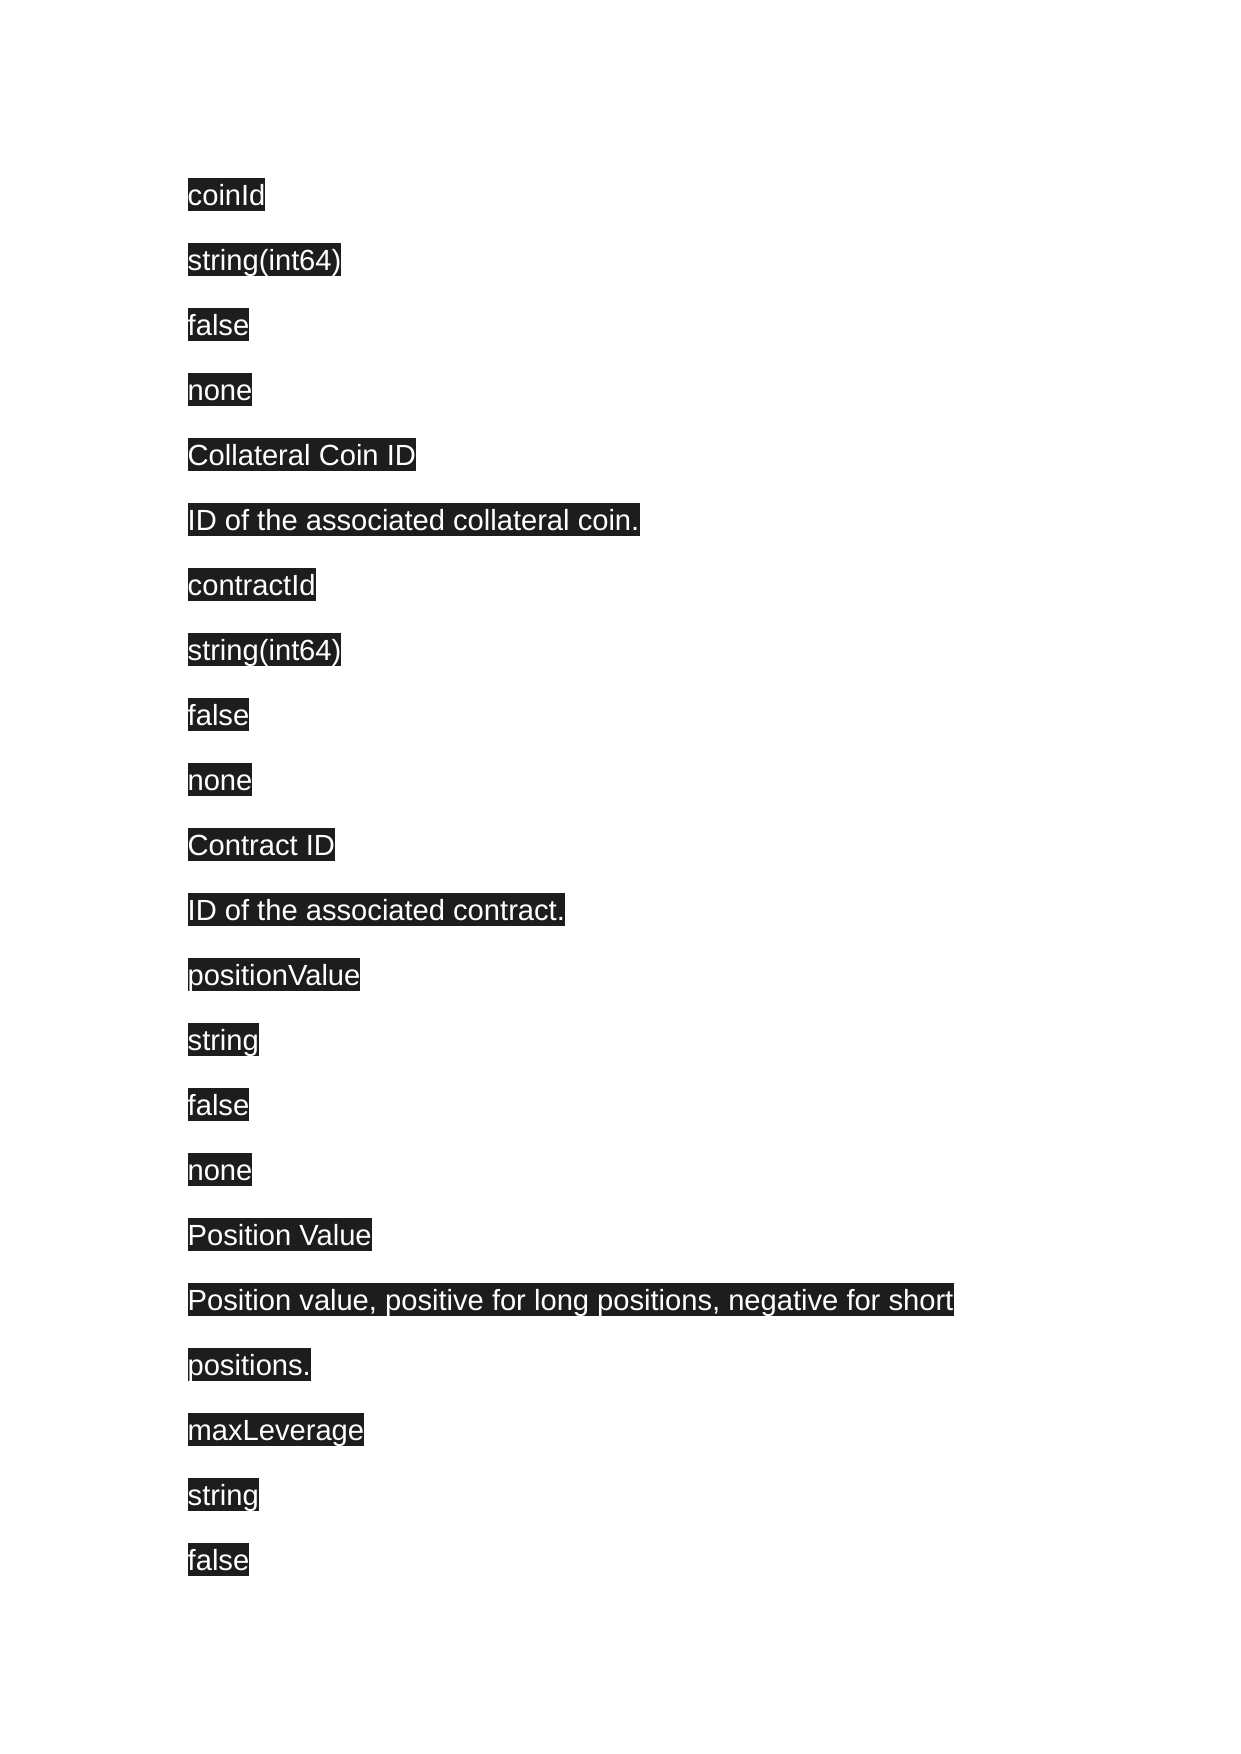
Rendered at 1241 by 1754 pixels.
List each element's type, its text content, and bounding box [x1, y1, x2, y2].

text Position Value [187, 1202, 1053, 1267]
text Contract ID [187, 812, 1053, 877]
text string [187, 1007, 1053, 1072]
text false [187, 292, 1053, 357]
text false [187, 682, 1053, 747]
text false [187, 1072, 1053, 1137]
text false [187, 1527, 1053, 1592]
text Collateral Coin ID [187, 422, 1053, 487]
text none [187, 357, 1053, 422]
text ID of the associated collateral coin. [187, 487, 1053, 552]
text string(int64) [187, 227, 1053, 292]
text contractId [187, 552, 1053, 617]
text none [187, 1137, 1053, 1202]
text Position value, positive for long positions, negative for short positions. [187, 1267, 1053, 1397]
text coinId [187, 162, 1053, 227]
text ID of the associated contract. [187, 877, 1053, 942]
text string [187, 1462, 1053, 1527]
text none [187, 747, 1053, 812]
text positionValue [187, 942, 1053, 1007]
text string(int64) [187, 617, 1053, 682]
text maxLeverage [187, 1397, 1053, 1462]
